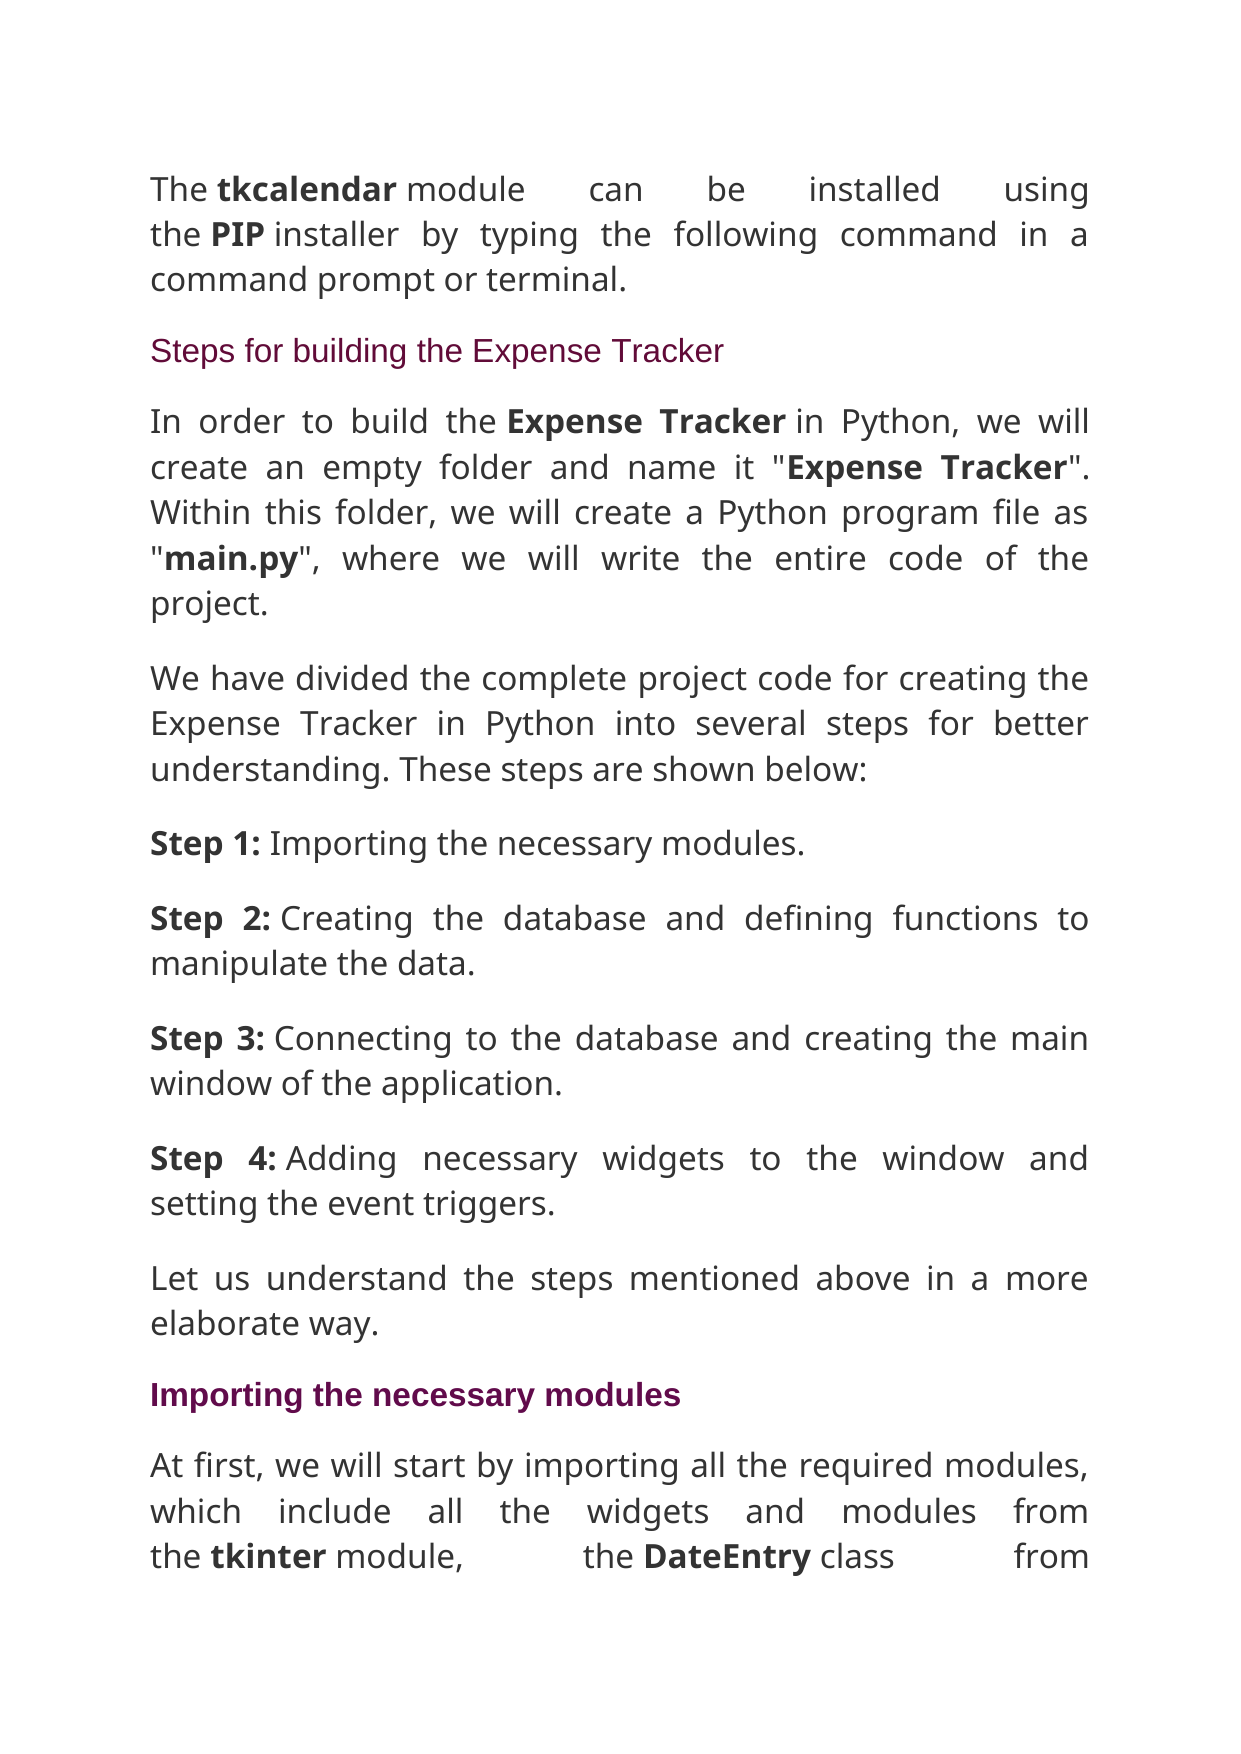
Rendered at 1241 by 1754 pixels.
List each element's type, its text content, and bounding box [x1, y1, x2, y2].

text Step 1: Importing the necessary modules. [150, 820, 1090, 865]
text Step 3: Connecting to the database and creating the main window of the application. [150, 1014, 1090, 1105]
text In order to build the Expense Tracker in Python, we will create an empty folder and name it "Expense Tracker". Within this folder, we will create a Python program file as "main.py", where we will write the entire code of the project. [150, 398, 1090, 625]
subtitle Importing the necessary modules [150, 1374, 1090, 1413]
subtitle Steps for building the Expense Tracker [150, 331, 1090, 369]
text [150, 1442, 1090, 1578]
text We have divided the complete project code for creating the Expense Tracker in Python into several steps for better understanding. These steps are shown below: [150, 654, 1090, 791]
text Let us understand the steps mentioned above in a more elaborate way. [150, 1254, 1090, 1345]
text Step 4: Adding necessary widgets to the window and setting the event triggers. [150, 1134, 1090, 1225]
text Step 2: Creating the database and defining functions to manipulate the data. [150, 894, 1090, 985]
text The tkcalendar module can be installed using the PIP installer by typing the following command in a command prompt or terminal. [150, 165, 1090, 302]
